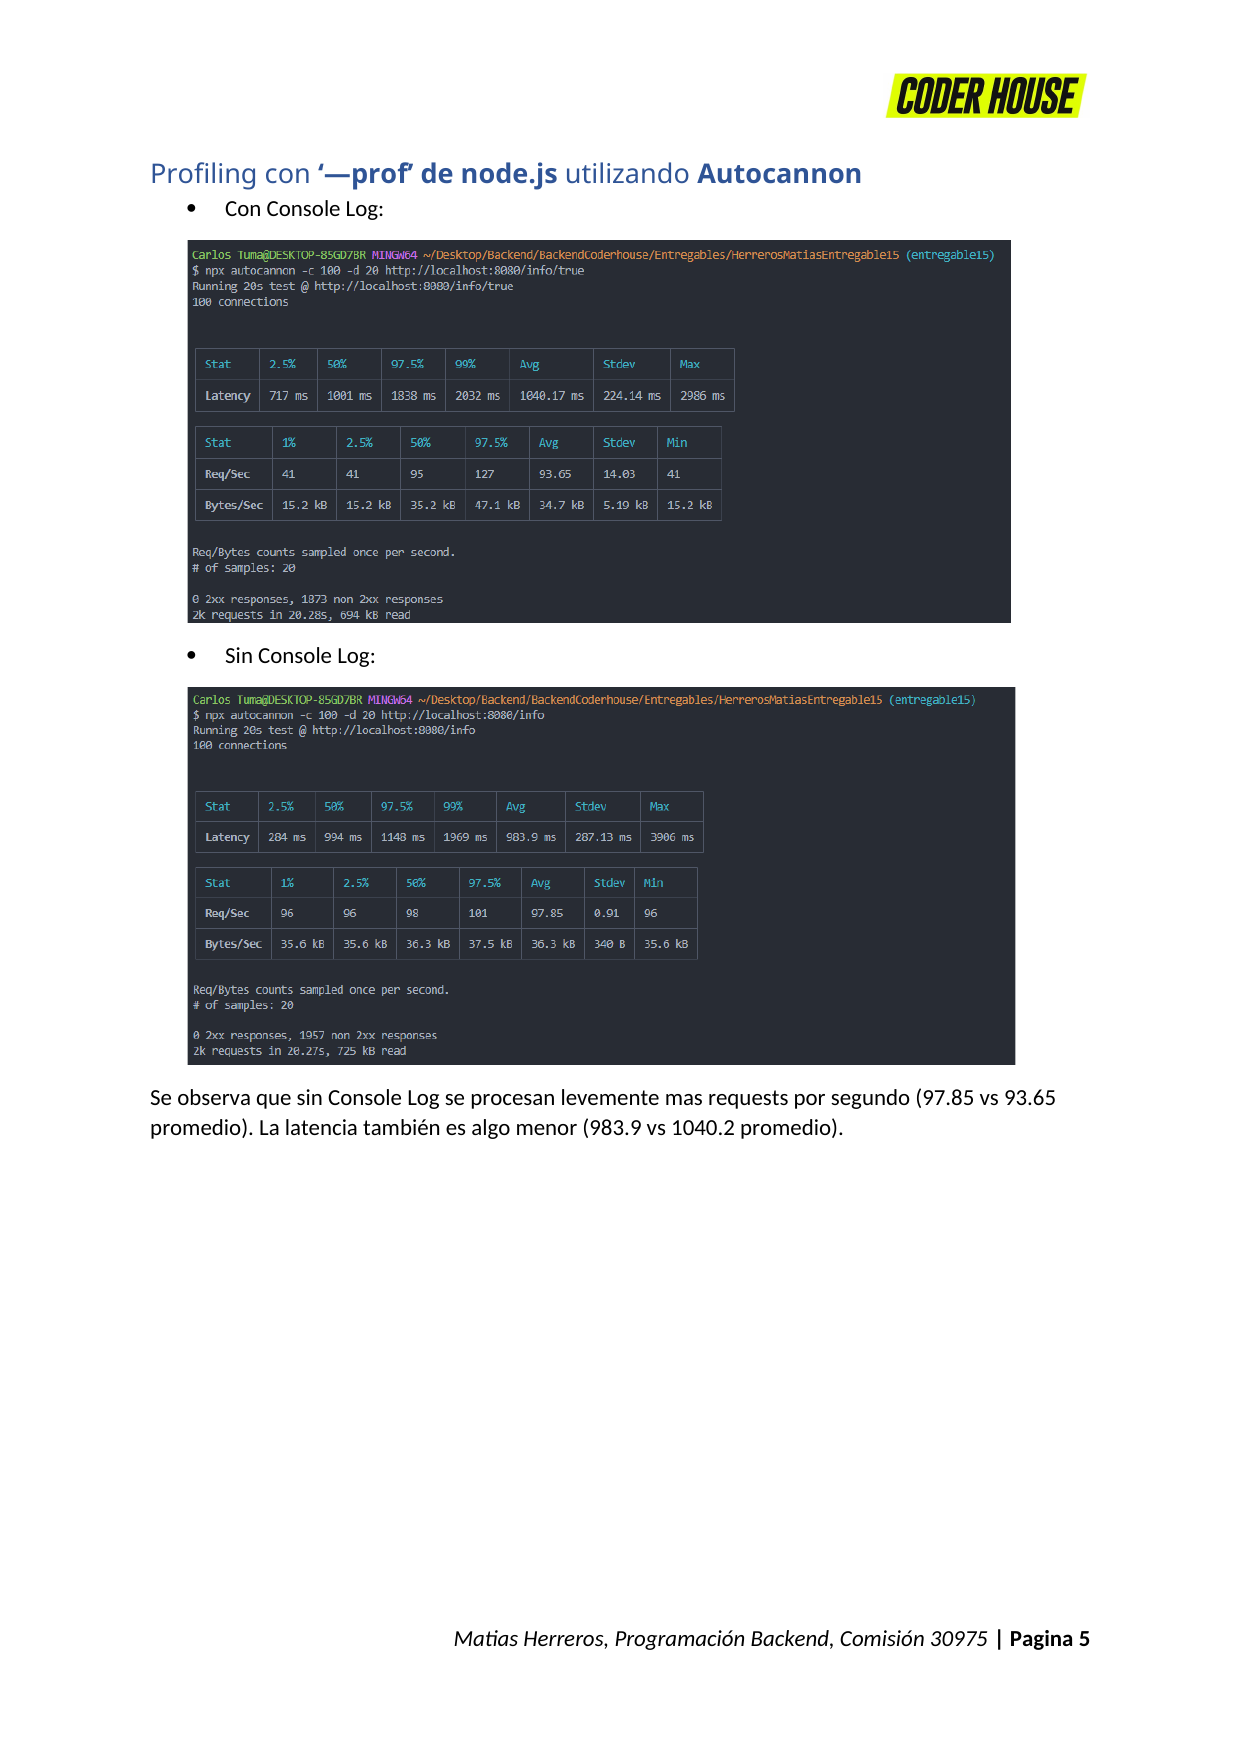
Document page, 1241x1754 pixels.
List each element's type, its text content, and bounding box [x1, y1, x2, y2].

subtitle Profiling con ‘—prof’ de node.js utilizando Autocannon [150, 154, 1090, 191]
text Se observa que sin Console Log se procesan levemente mas requests por segundo (97.85 vs 93.65 promedio). La latencia también es algo menor (983.9 vs 1040.2 promedio). [150, 1083, 1090, 1141]
list Sin Console Log: [187, 641, 1090, 669]
picture [187, 687, 1016, 1065]
picture [187, 240, 1011, 623]
picture [882, 73, 1091, 118]
list Con Console Log: [187, 194, 1090, 222]
